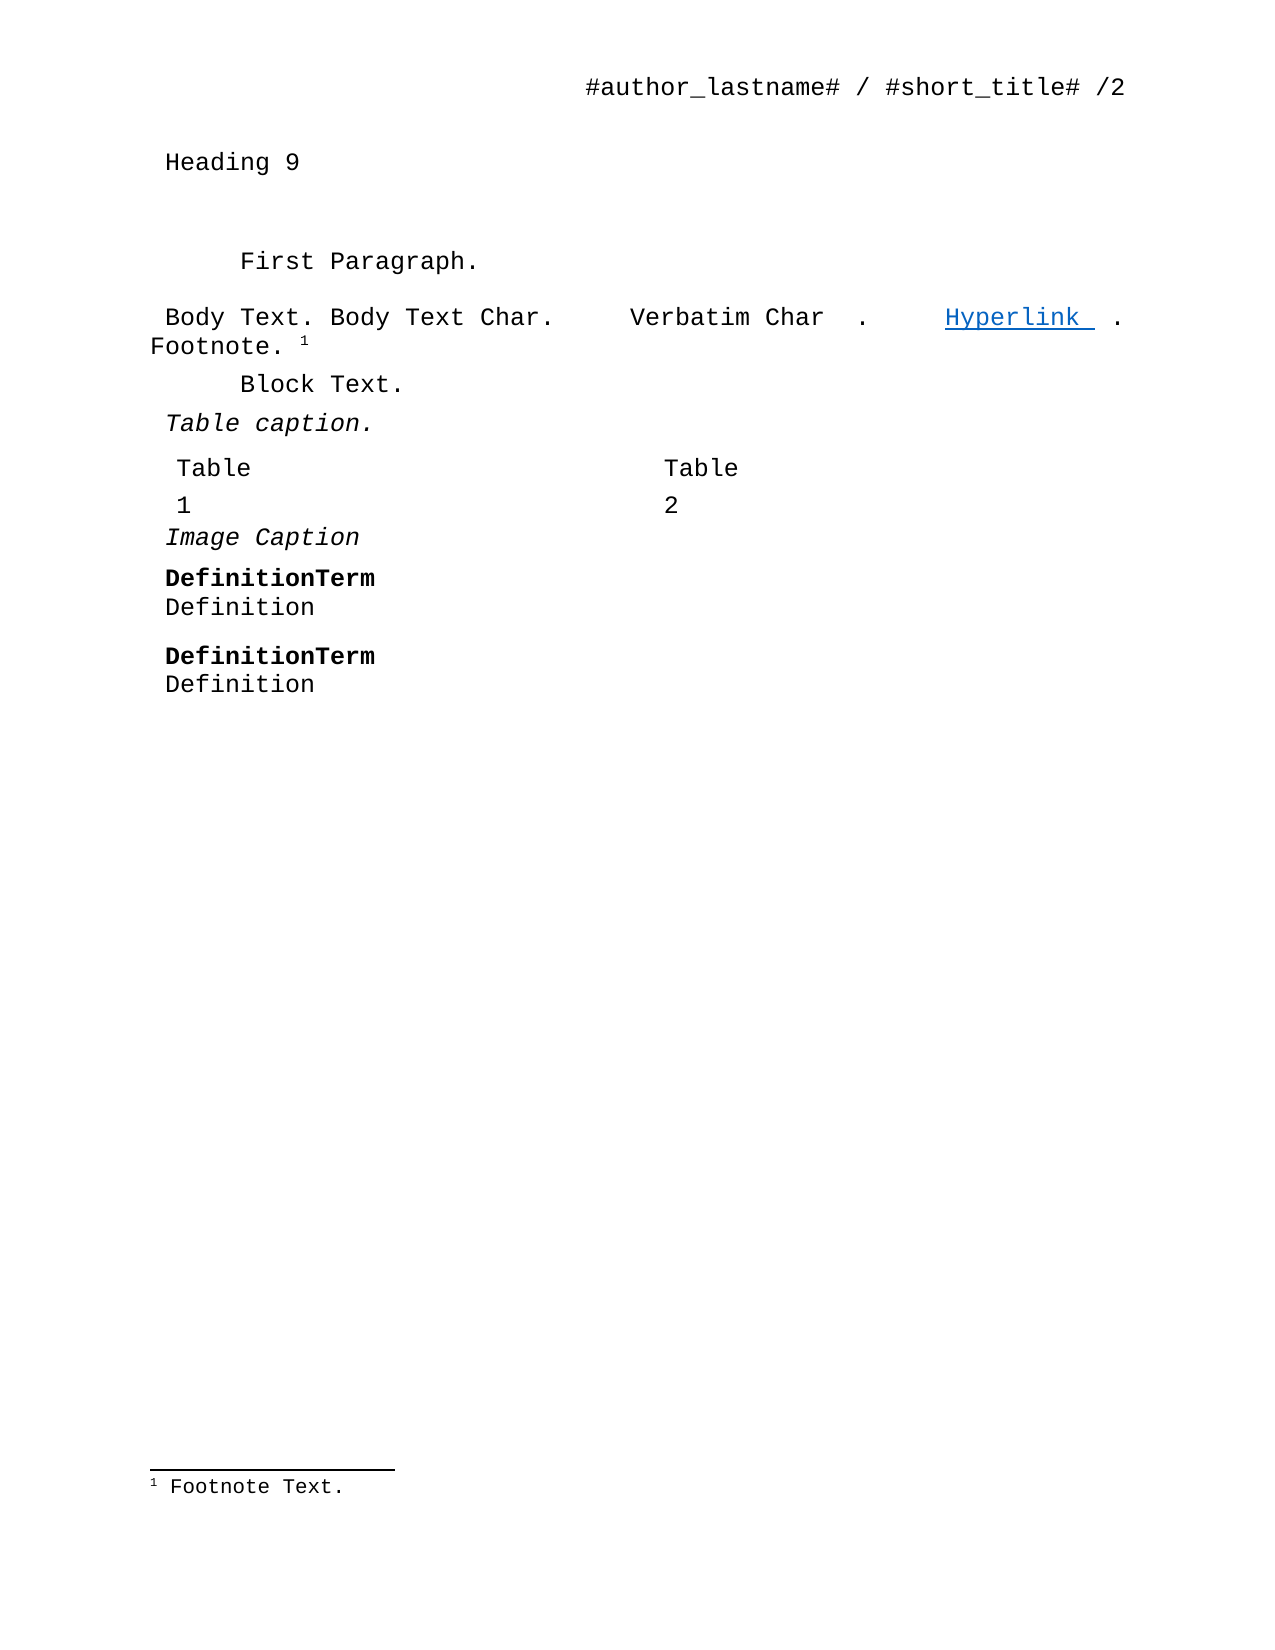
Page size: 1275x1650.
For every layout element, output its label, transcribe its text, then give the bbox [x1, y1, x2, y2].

text Body Text. Body Text Char. Verbatim Char . Hyperlink . Footnote. [150, 305, 1125, 362]
text Definition [150, 594, 1125, 622]
text Block Text. [225, 372, 1125, 400]
text DefinitionTerm [150, 566, 1125, 594]
text Definition [150, 672, 1125, 700]
table_header Table [150, 452, 637, 488]
text Table caption. [150, 411, 1125, 439]
text DefinitionTerm [150, 643, 1125, 672]
table_cell 1 [150, 488, 637, 525]
text Image Caption [150, 525, 1125, 553]
table_header Table [638, 452, 1125, 488]
text First Paragraph. [150, 248, 1125, 277]
table_cell 2 [638, 488, 1125, 525]
text Heading 9 [150, 150, 1125, 178]
